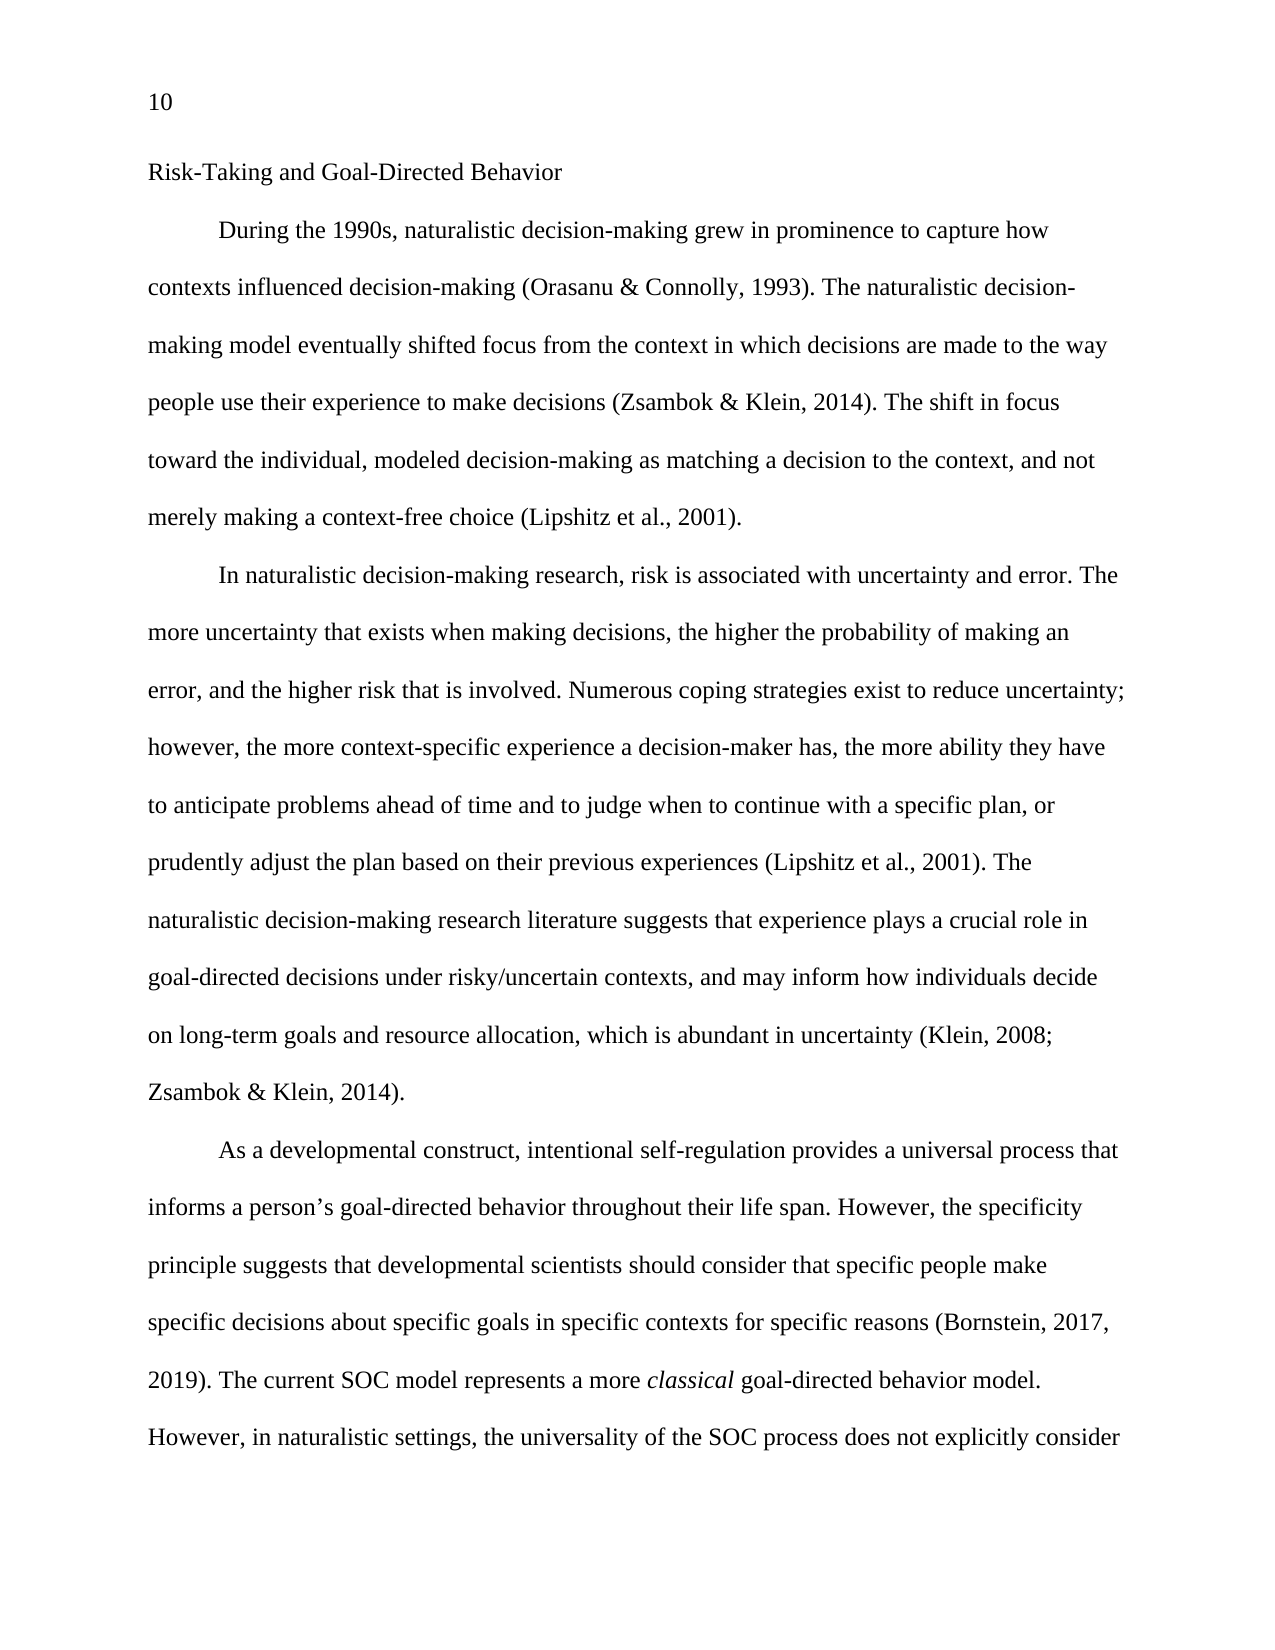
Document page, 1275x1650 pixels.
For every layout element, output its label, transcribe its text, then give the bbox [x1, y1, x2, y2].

text In naturalistic decision-making research, risk is associated with uncertainty and error. The more uncertainty that exists when making decisions, the higher the probability of making an error, and the higher risk that is involved. Numerous coping strategies exist to reduce uncertainty; however, the more context-specific experience a decision-maker has, the more ability they have to anticipate problems ahead of time and to judge when to continue with a specific plan, or prudently adjust the plan based on their previous experiences (Lipshitz et al., 2001). The naturalistic decision-making research literature suggests that experience plays a crucial role in goal-directed decisions under risky/uncertain contexts, and may inform how individuals decide on long-term goals and resource allocation, which is abundant in uncertainty (Klein, 2008; Zsambok & Klein, 2014). [148, 560, 1127, 1106]
text During the 1990s, naturalistic decision-making grew in prominence to capture how contexts influenced decision-making (Orasanu & Connolly, 1993). The naturalistic decision-making model eventually shifted focus from the context in which decisions are made to the way people use their experience to make decisions (Zsambok & Klein, 2014). The shift in focus toward the individual, modeled decision-making as matching a decision to the context, and not merely making a context-free choice (Lipshitz et al., 2001). [148, 215, 1127, 531]
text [148, 1135, 1127, 1451]
